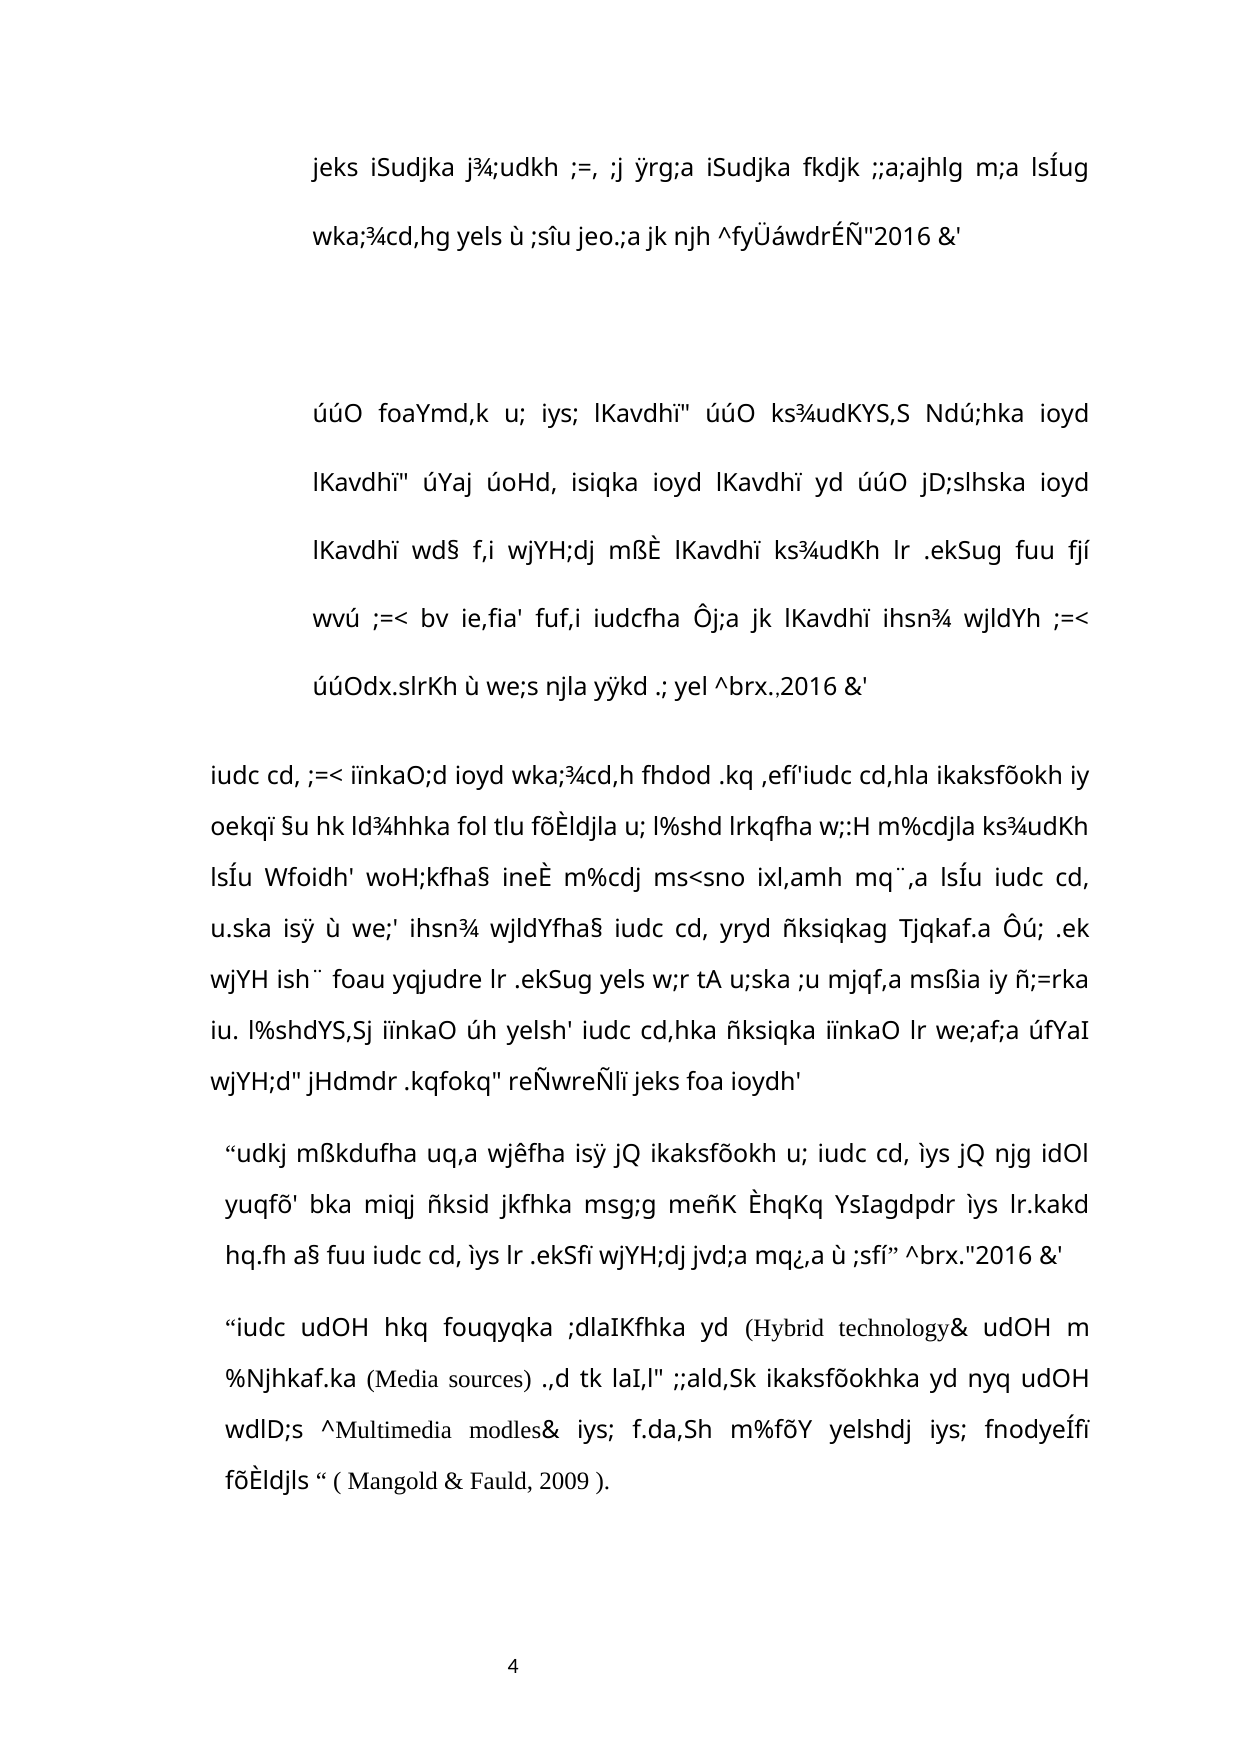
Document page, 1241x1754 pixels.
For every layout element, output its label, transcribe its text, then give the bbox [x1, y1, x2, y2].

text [312, 150, 1090, 252]
text “udkj mßkdufha uq,a wjêfha isÿ jQ ikaksfõokh u; iudc cd, ìys jQ njg idOl yuqfõ' bka miqj ñksid jkfhka msg;g meñK ÈhqKq YsIagdpdr ìys lr.kakd hq.fh a§ fuu iudc cd, ìys lr .ekSfï wjYH;dj jvd;a mq¿,a ù ;sfí” ^brx."2016 &' [225, 1136, 1090, 1272]
text iudc cd, ;=< iïnkaO;d ioyd wka;¾cd,h fhdod .kq ,efí'iudc cd,hla ikaksfõokh iy oekqï §u hk ld¾hhka fol tlu fõÈldjla u; l%shd lrkqfha w;:H m%cdjla ks¾udKh lsÍu Wfoidh' woH;kfha§ ineÈ m%cdj ms<sno ixl,amh mq¨,a lsÍu iudc cd, u.ska isÿ ù we;' ihsn¾ wjldYfha§ iudc cd, yryd ñksiqkag Tjqkaf.a Ôú; .ek wjYH ish¨ foau yqjudre lr .ekSug yels w;r tA u;ska ;u mjqf,a msßia iy ñ;=rka iu. l%shdYS,Sj iïnkaO úh yelsh' iudc cd,hka ñksiqka iïnkaO lr we;af;a úfYaI wjYH;d" jHdmdr .kqfokq" reÑwreÑlï jeks foa ioydh' [210, 757, 1090, 1098]
text “iudc udOH hkq fouqyqka ;dlaIKfhka yd (Hybrid technology& udOH m%Njhkaf.ka (Media sources) .,d tk laI‚l" ;;ald,Sk ikaksfõokhka yd nyq udOH wdlD;s ^Multimedia modles& iys; f.da,Sh m%fõY yelshdj iys; fnodyeÍfï fõÈldjls “ ( Mangold & Fauld, 2009 ). [225, 1309, 1090, 1497]
text úúO foaYmd,k u; iys; lKavdhï" úúO ks¾udKYS,S Ndú;hka ioyd lKavdhï" úYaj úoHd, isiqka ioyd lKavdhï yd úúO jD;slhska ioyd lKavdhï wd§ f,i wjYH;dj mßÈ lKavdhï ks¾udKh lr .ekSug fuu fjí wvú ;=< bv ie,fia' fuf,i iudcfha Ôj;a jk lKavdhï ihsn¾ wjldYh ;=< úúOdx.slrKh ù we;s njla yÿkd .; yel ^brx.,2016 &' [312, 396, 1090, 703]
